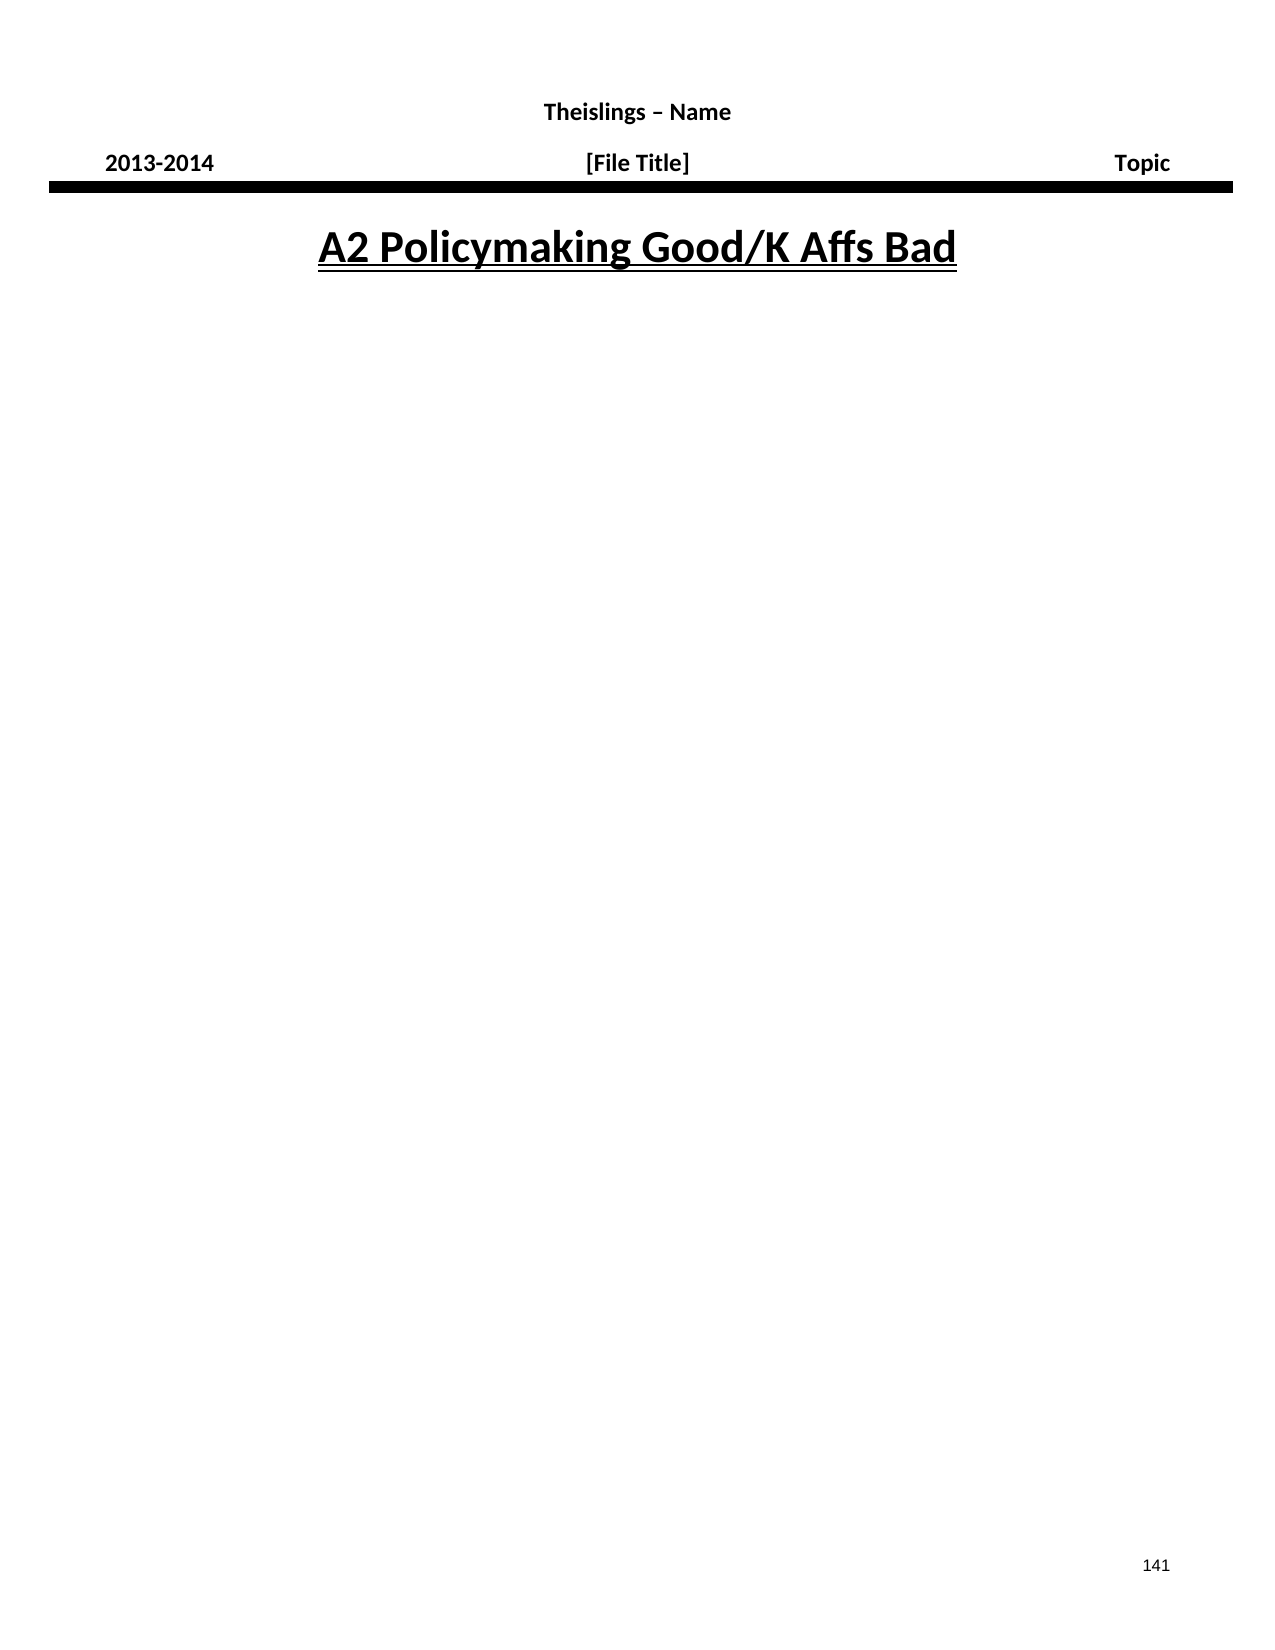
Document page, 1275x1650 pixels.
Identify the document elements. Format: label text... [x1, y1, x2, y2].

subtitle A2 Policymaking Good/K Affs Bad [105, 218, 1170, 274]
